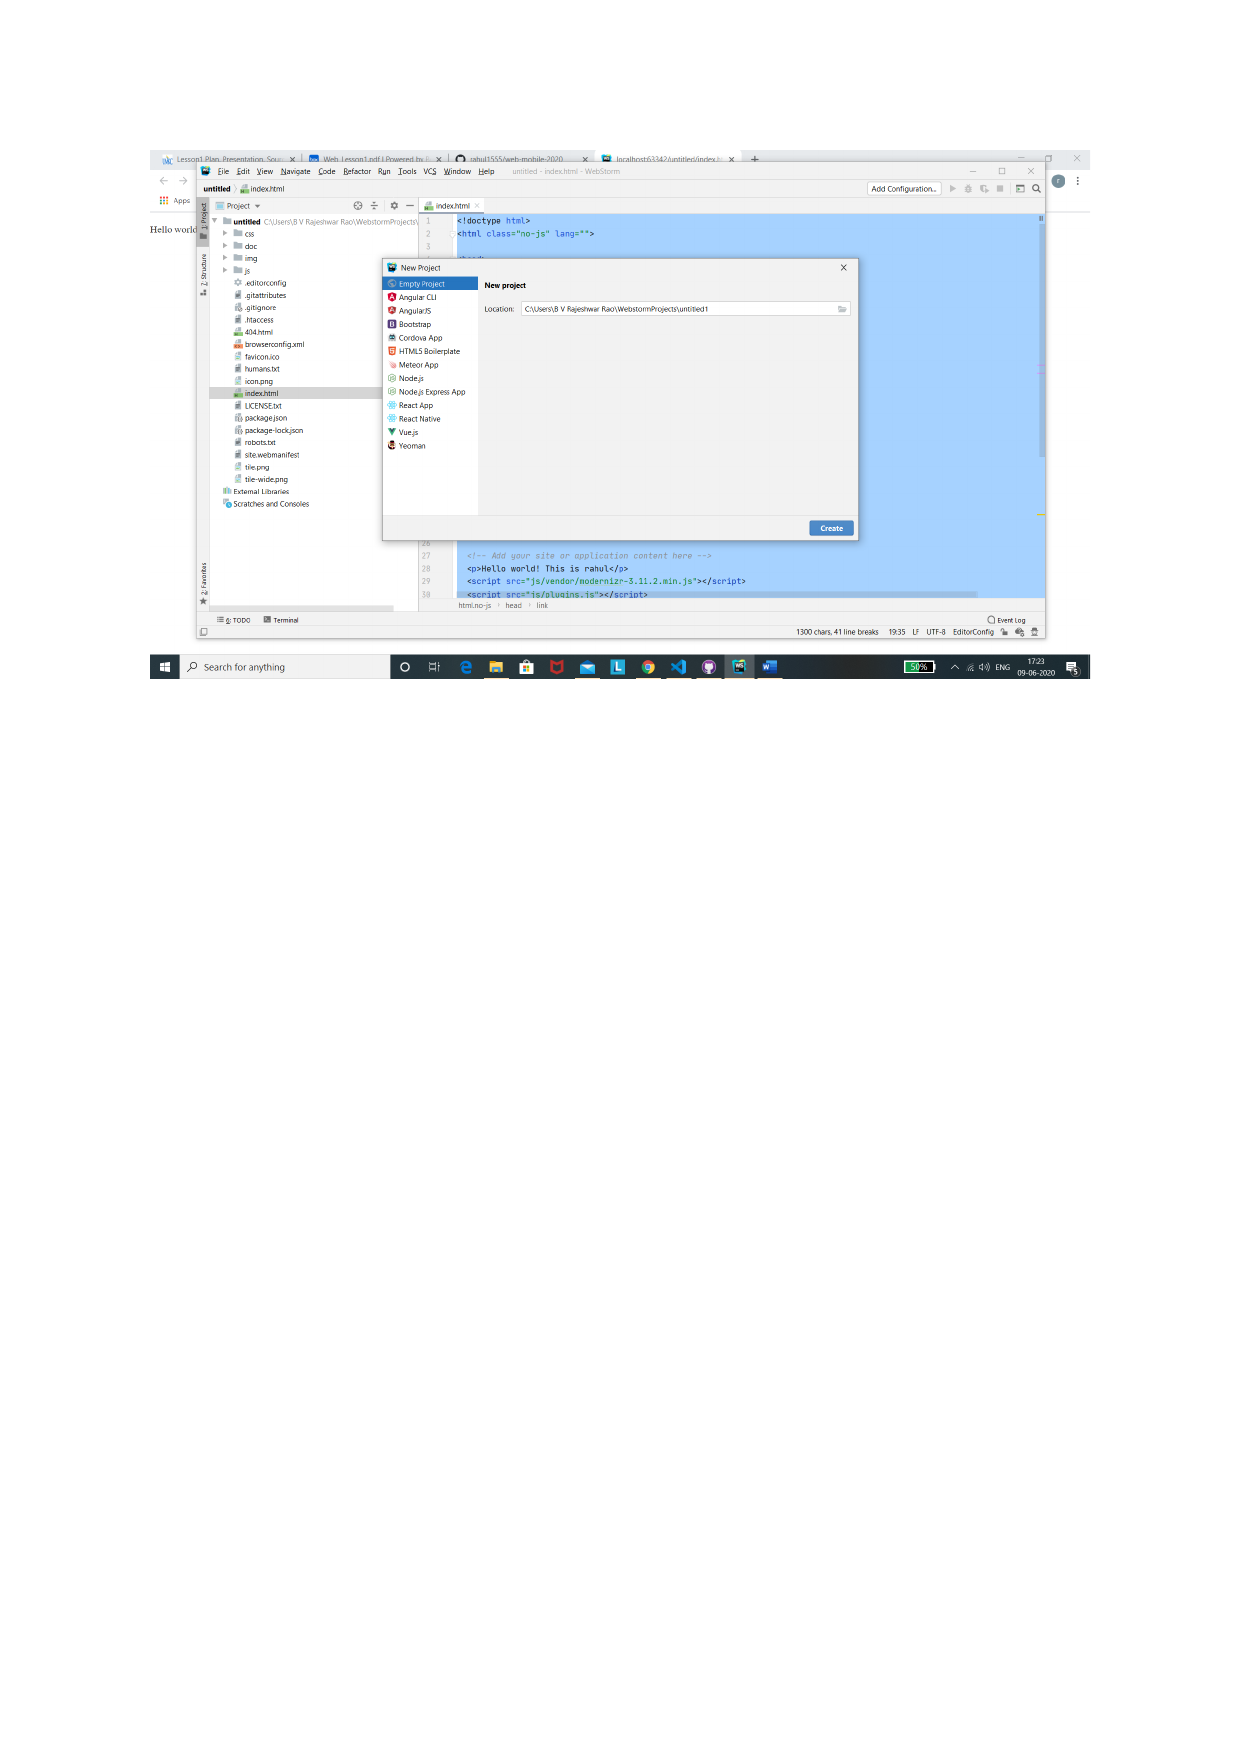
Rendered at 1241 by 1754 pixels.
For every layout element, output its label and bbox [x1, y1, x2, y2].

picture [150, 150, 1091, 679]
